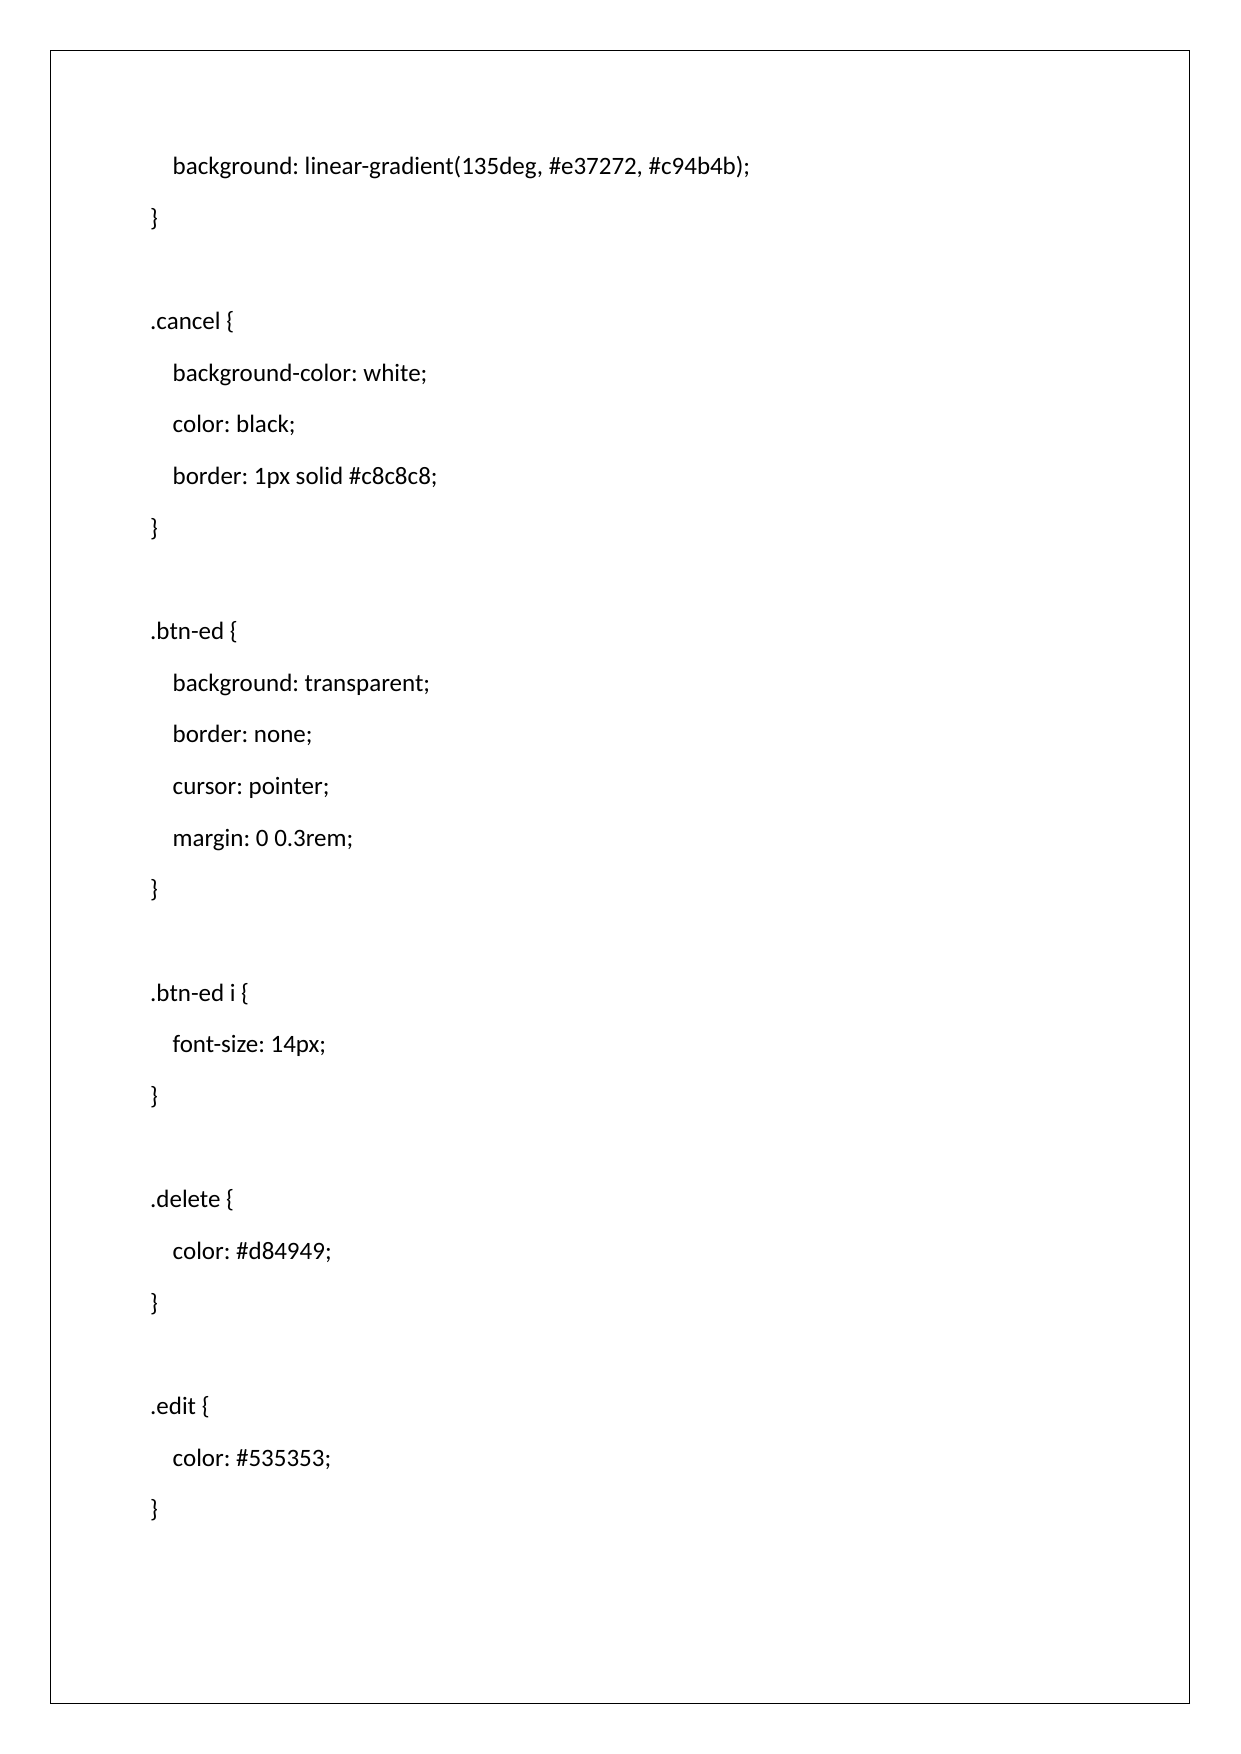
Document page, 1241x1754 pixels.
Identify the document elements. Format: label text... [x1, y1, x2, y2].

text border: 1px solid #c8c8c8; [150, 460, 1090, 491]
text color: #535353; [150, 1442, 1090, 1472]
text color: #d84949; [150, 1235, 1090, 1266]
text border: none; [150, 718, 1090, 749]
text cursor: pointer; [150, 770, 1090, 801]
text } [150, 873, 1090, 904]
text } [150, 512, 1090, 542]
text .delete { [150, 1183, 1090, 1214]
text .edit { [150, 1390, 1090, 1421]
text .btn-ed i { [150, 977, 1090, 1007]
text .cancel { [150, 305, 1090, 336]
text .btn-ed { [150, 615, 1090, 646]
text font-size: 14px; [150, 1028, 1090, 1059]
text } [150, 202, 1090, 232]
text background: transparent; [150, 667, 1090, 697]
text background-color: white; [150, 357, 1090, 387]
text } [150, 1287, 1090, 1317]
text margin: 0 0.3rem; [150, 822, 1090, 852]
text } [150, 1493, 1090, 1524]
text } [150, 1080, 1090, 1111]
text color: black; [150, 408, 1090, 439]
text background: linear-gradient(135deg, #e37272, #c94b4b); [150, 150, 1090, 181]
